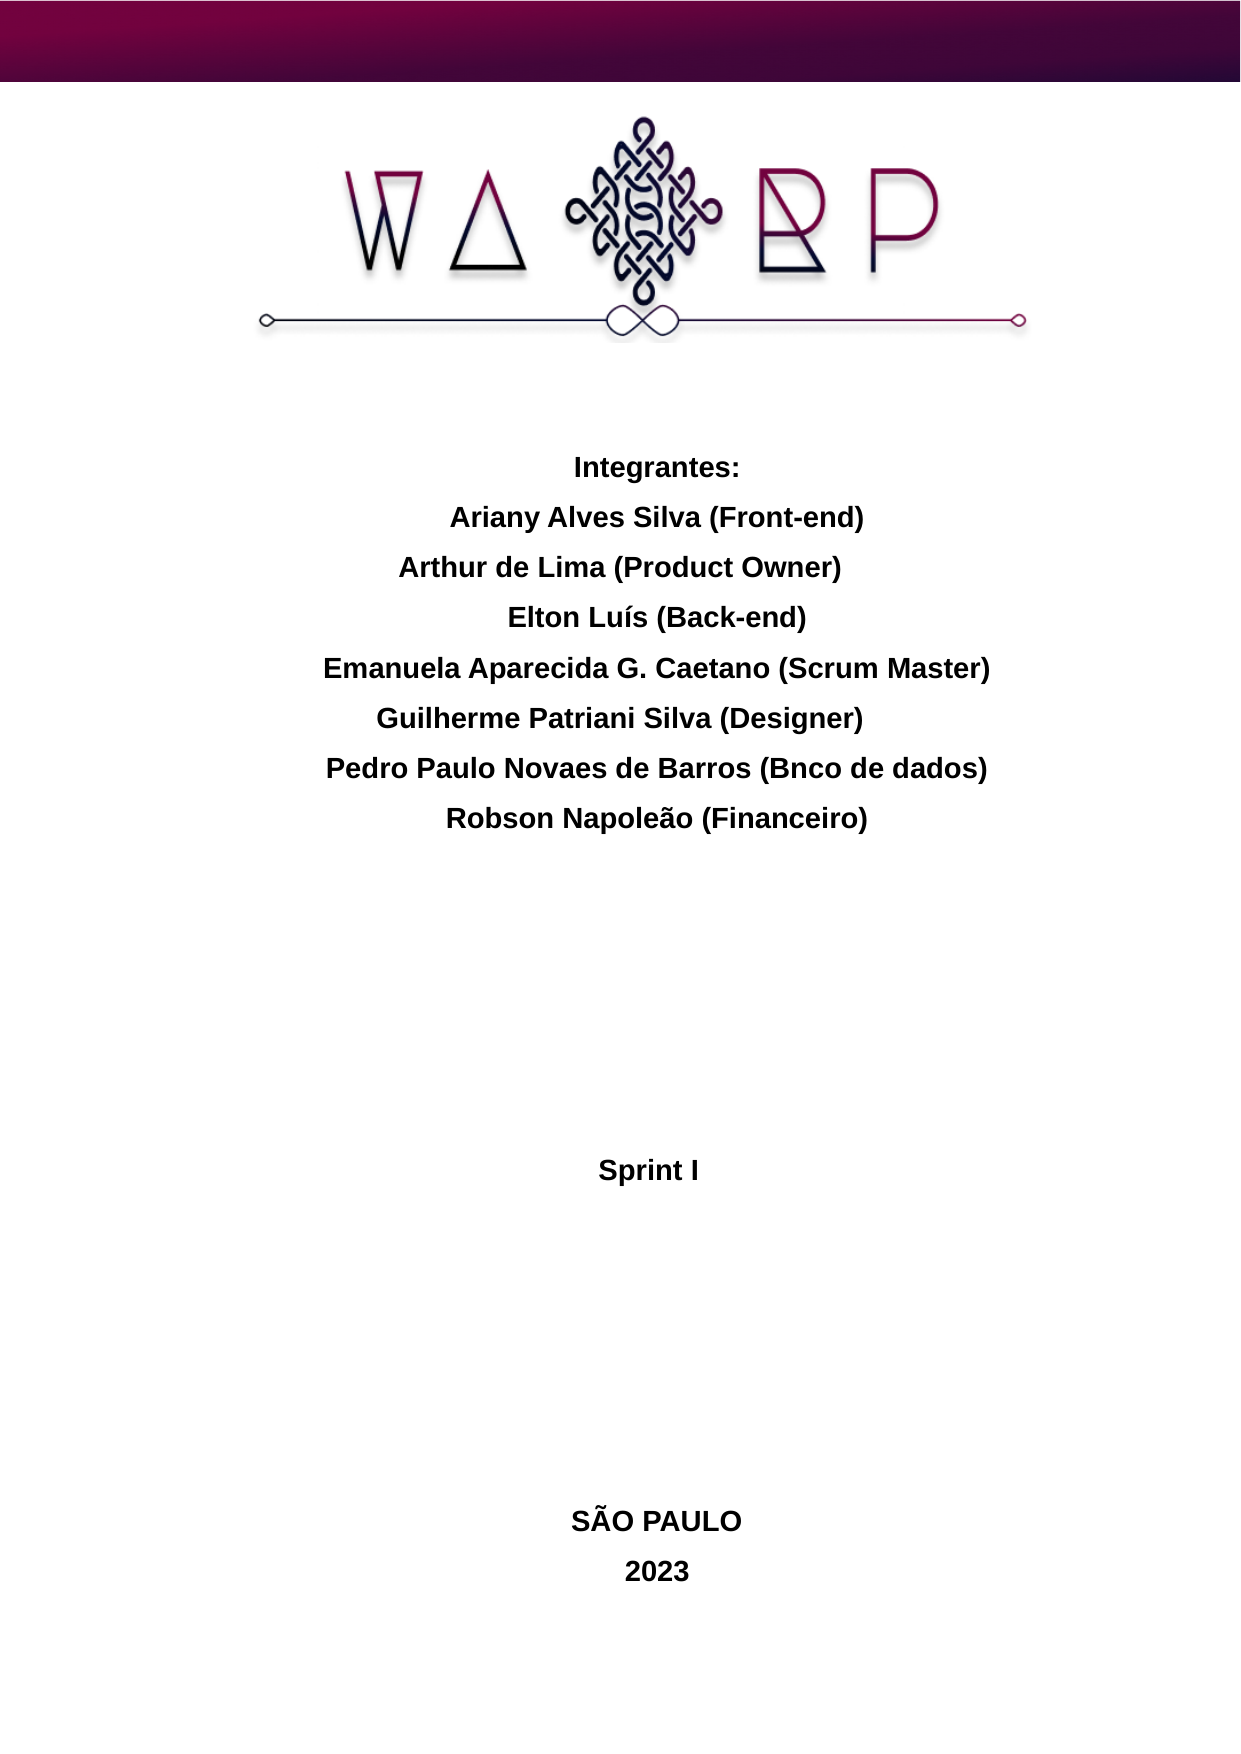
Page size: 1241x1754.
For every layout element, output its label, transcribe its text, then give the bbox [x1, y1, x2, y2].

text Ariany Alves Silva (Front-end) [177, 500, 1063, 533]
text Elton Luís (Back-end) [177, 600, 1063, 634]
text Robson Napoleão (Financeiro) [177, 801, 1063, 835]
text Emanuela Aparecida G. Caetano (Scrum Master) [177, 651, 1063, 684]
text Arthur de Lima (Product Owner) [177, 550, 1063, 584]
text SÃO PAULO [177, 1504, 1063, 1538]
text Pedro Paulo Novaes de Barros (Bnco de dados) [177, 751, 1063, 784]
picture [0, 1, 1241, 82]
text 2023 [177, 1554, 1063, 1588]
text Guilherme Patriani Silva (Designer) [177, 701, 1063, 734]
text Sprint I [177, 1153, 1063, 1186]
picture [250, 105, 1043, 343]
text Integrantes: [177, 450, 1063, 483]
